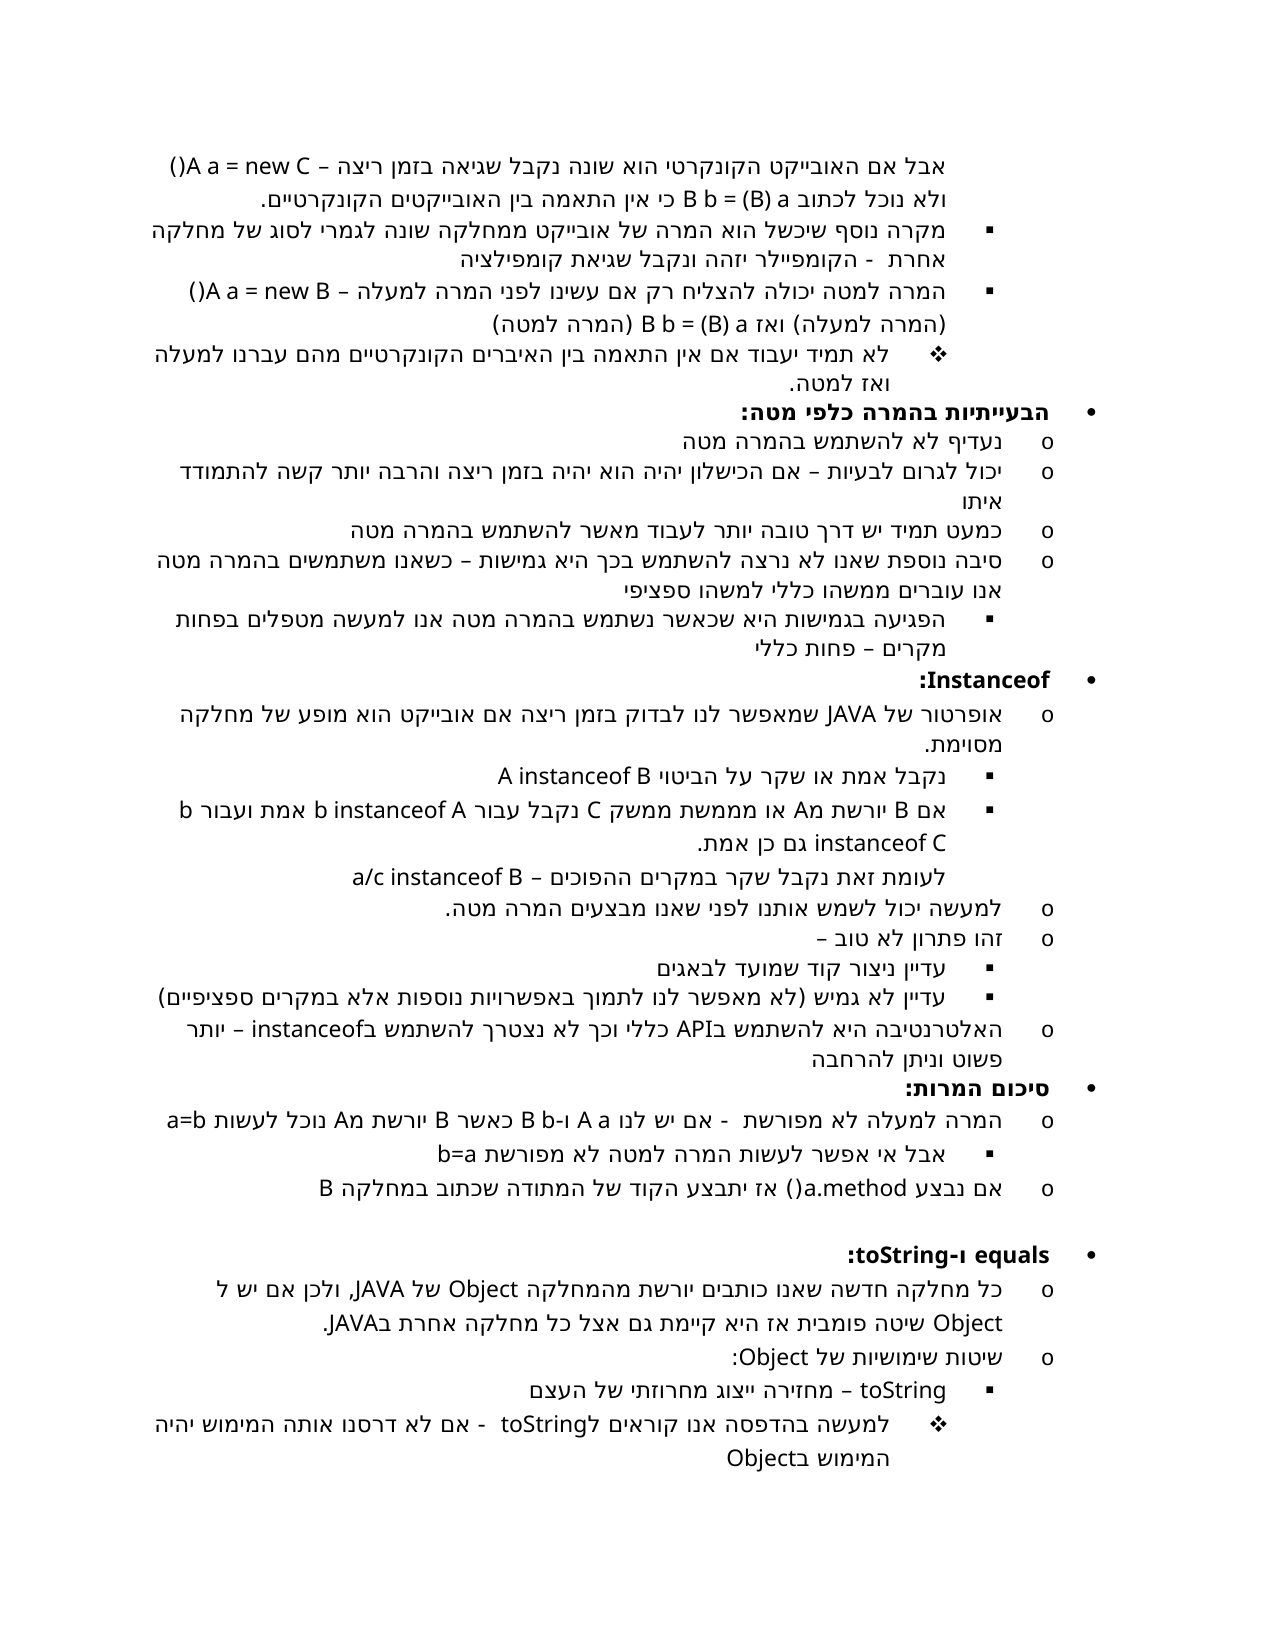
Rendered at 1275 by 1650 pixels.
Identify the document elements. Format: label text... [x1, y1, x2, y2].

list למעשה יכול לשמש אותנו לפני שאנו מבצעים המרה מטה. [150, 895, 1041, 923]
list לא תמיד יעבוד אם אין התאמה בין האיברים הקונקרטיים מהם עברנו למעלה ואז למטה. [150, 342, 928, 397]
list אם B יורשת מA או מממשת ממשק C נקבל עבור b instanceof A אמת ועבור b instanceof C גם כן אמת. [150, 794, 984, 859]
list סיבה נוספת שאנו לא נרצה להשתמש בכך היא גמישות – כשאנו משתמשים בהמרה מטה אנו עוברים ממשהו כללי למשהו ספציפי [150, 547, 1041, 604]
list שיטות שימושיות של Object: [150, 1341, 1041, 1372]
list האלטרנטיבה היא להשתמש בAPI כללי וכך לא נצטרך להשתמש בinstanceof – יותר פשוט וניתן להרחבה [150, 1013, 1041, 1073]
list equals ו-toString: [150, 1239, 1087, 1270]
list עדיין לא גמיש (לא מאפשר לנו לתמוך באפשרויות נוספות אלא במקרים ספציפיים) [150, 984, 984, 1011]
list לעומת זאת נקבל שקר במקרים ההפוכים – a/c instanceof B [150, 861, 947, 892]
list אבל אי אפשר לעשות המרה למטה לא מפורשת b=a [150, 1138, 984, 1169]
list סיכום המרות: [150, 1075, 1087, 1102]
list עדיין ניצור קוד שמועד לבאגים [150, 956, 984, 982]
list מקרה נוסף שיכשל הוא המרה של אובייקט ממחלקה שונה לגמרי לסוג של מחלקה אחרת - הקומפיילר יזהה ונקבל שגיאת קומפילציה [150, 217, 984, 272]
list הפגיעה בגמישות היא שכאשר נשתמש בהמרה מטה אנו למעשה מטפלים בפחות מקרים – פחות כללי [150, 606, 984, 662]
list כמעט תמיד יש דרך טובה יותר לעבוד מאשר להשתמש בהמרה מטה [150, 517, 1041, 545]
list אופרטור של JAVA שמאפשר לנו לבדוק בזמן ריצה אם אובייקט הוא מופע של מחלקה מסוימת. [150, 698, 1041, 758]
list אבל אם האובייקט הקונקרטי הוא שונה נקבל שגיאה בזמן ריצה – A a = new C() ולא נוכל לכתוב B b = (B) a כי אין התאמה בין האובייקטים הקונקרטיים. [150, 150, 947, 214]
list נעדיף לא להשתמש בהמרה מטה [150, 428, 1041, 456]
list כל מחלקה חדשה שאנו כותבים יורשת מהמחלקה Object של JAVA, ולכן אם יש לObject שיטה פומבית אז היא קיימת גם אצל כל מחלקה אחרת בJAVA. [150, 1273, 1041, 1338]
list toString – מחזירה ייצוג מחרוזתי של העצם [150, 1374, 984, 1406]
list המרה למטה יכולה להצליח רק אם עשינו לפני המרה למעלה – A a = new B() (המרה למעלה) ואז B b = (B) a (המרה למטה) [150, 274, 984, 339]
list הבעייתיות בהמרה כלפי מטה: [150, 399, 1087, 426]
list יכול לגרום לבעיות – אם הכישלון יהיה הוא יהיה בזמן ריצה והרבה יותר קשה להתמודד איתו [150, 458, 1041, 515]
list זהו פתרון לא טוב – [150, 925, 1041, 953]
list למעשה בהדפסה אנו קוראים לtoString - אם לא דרסנו אותה המימוש יהיה המימוש בObject [150, 1408, 928, 1473]
list המרה למעלה לא מפורשת - אם יש לנו A a ו-B b כאשר B יורשת מA נוכל לעשות a=b [150, 1104, 1041, 1135]
list Instanceof: [150, 664, 1087, 695]
list נקבל אמת או שקר על הביטוי A instanceof B [150, 760, 984, 791]
list אם נבצע a.method() אז יתבצע הקוד של המתודה שכתוב במחלקה B [150, 1172, 1041, 1203]
